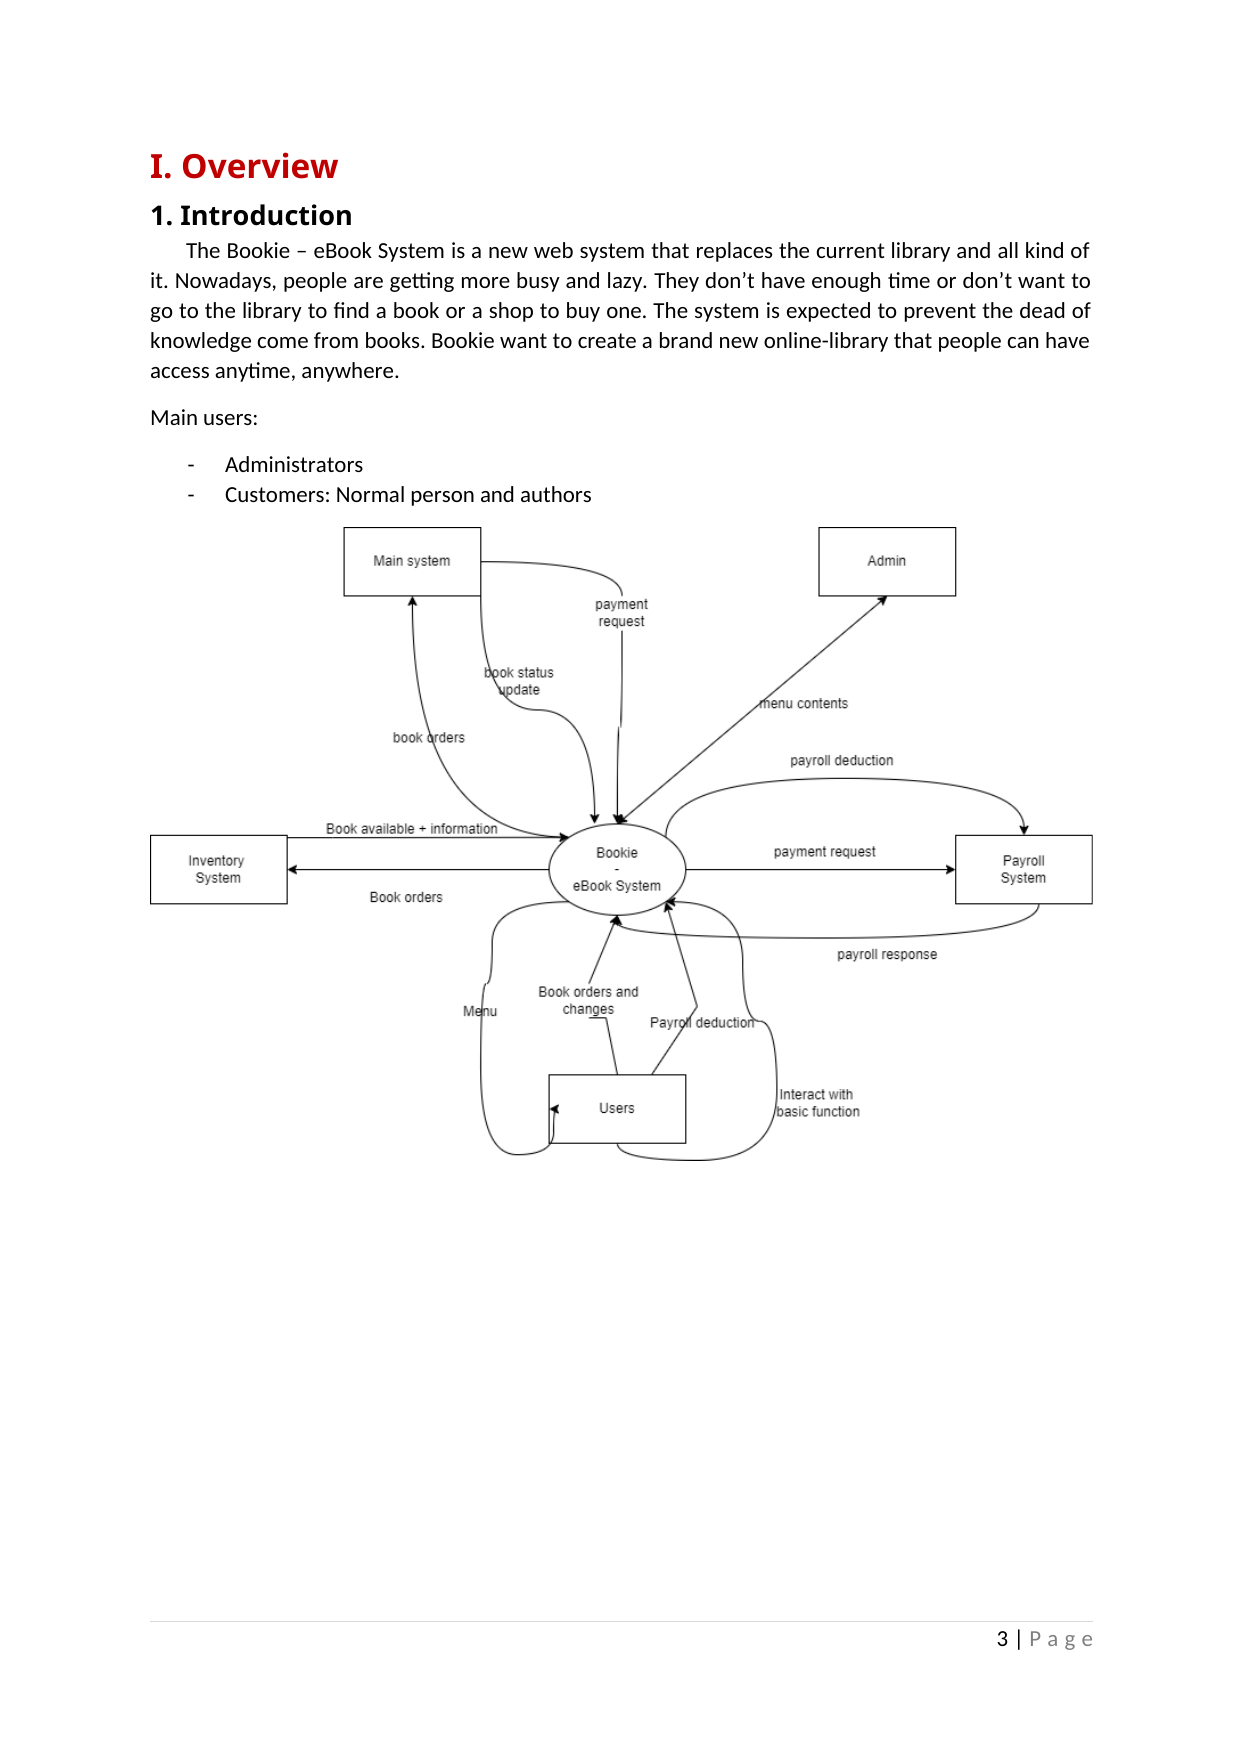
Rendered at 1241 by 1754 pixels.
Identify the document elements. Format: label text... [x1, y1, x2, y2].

list Customers: Normal person and authors [187, 481, 1093, 509]
text Main users: [150, 403, 1093, 432]
subtitle 1. Introduction [150, 196, 1093, 233]
picture [150, 527, 1093, 1161]
subtitle I. Overview [150, 143, 1093, 188]
list Administrators [187, 450, 1093, 478]
text The Bookie – eBook System is a new web system that replaces the current library and all kind of it. Nowadays, people are getting more busy and lazy. They don’t have enough time or don’t want to go to the library to find a book or a shop to buy one. The system is expected to prevent the dead of knowledge come from books. Bookie want to create a brand new online-library that people can have access anytime, anywhere. [150, 236, 1093, 385]
